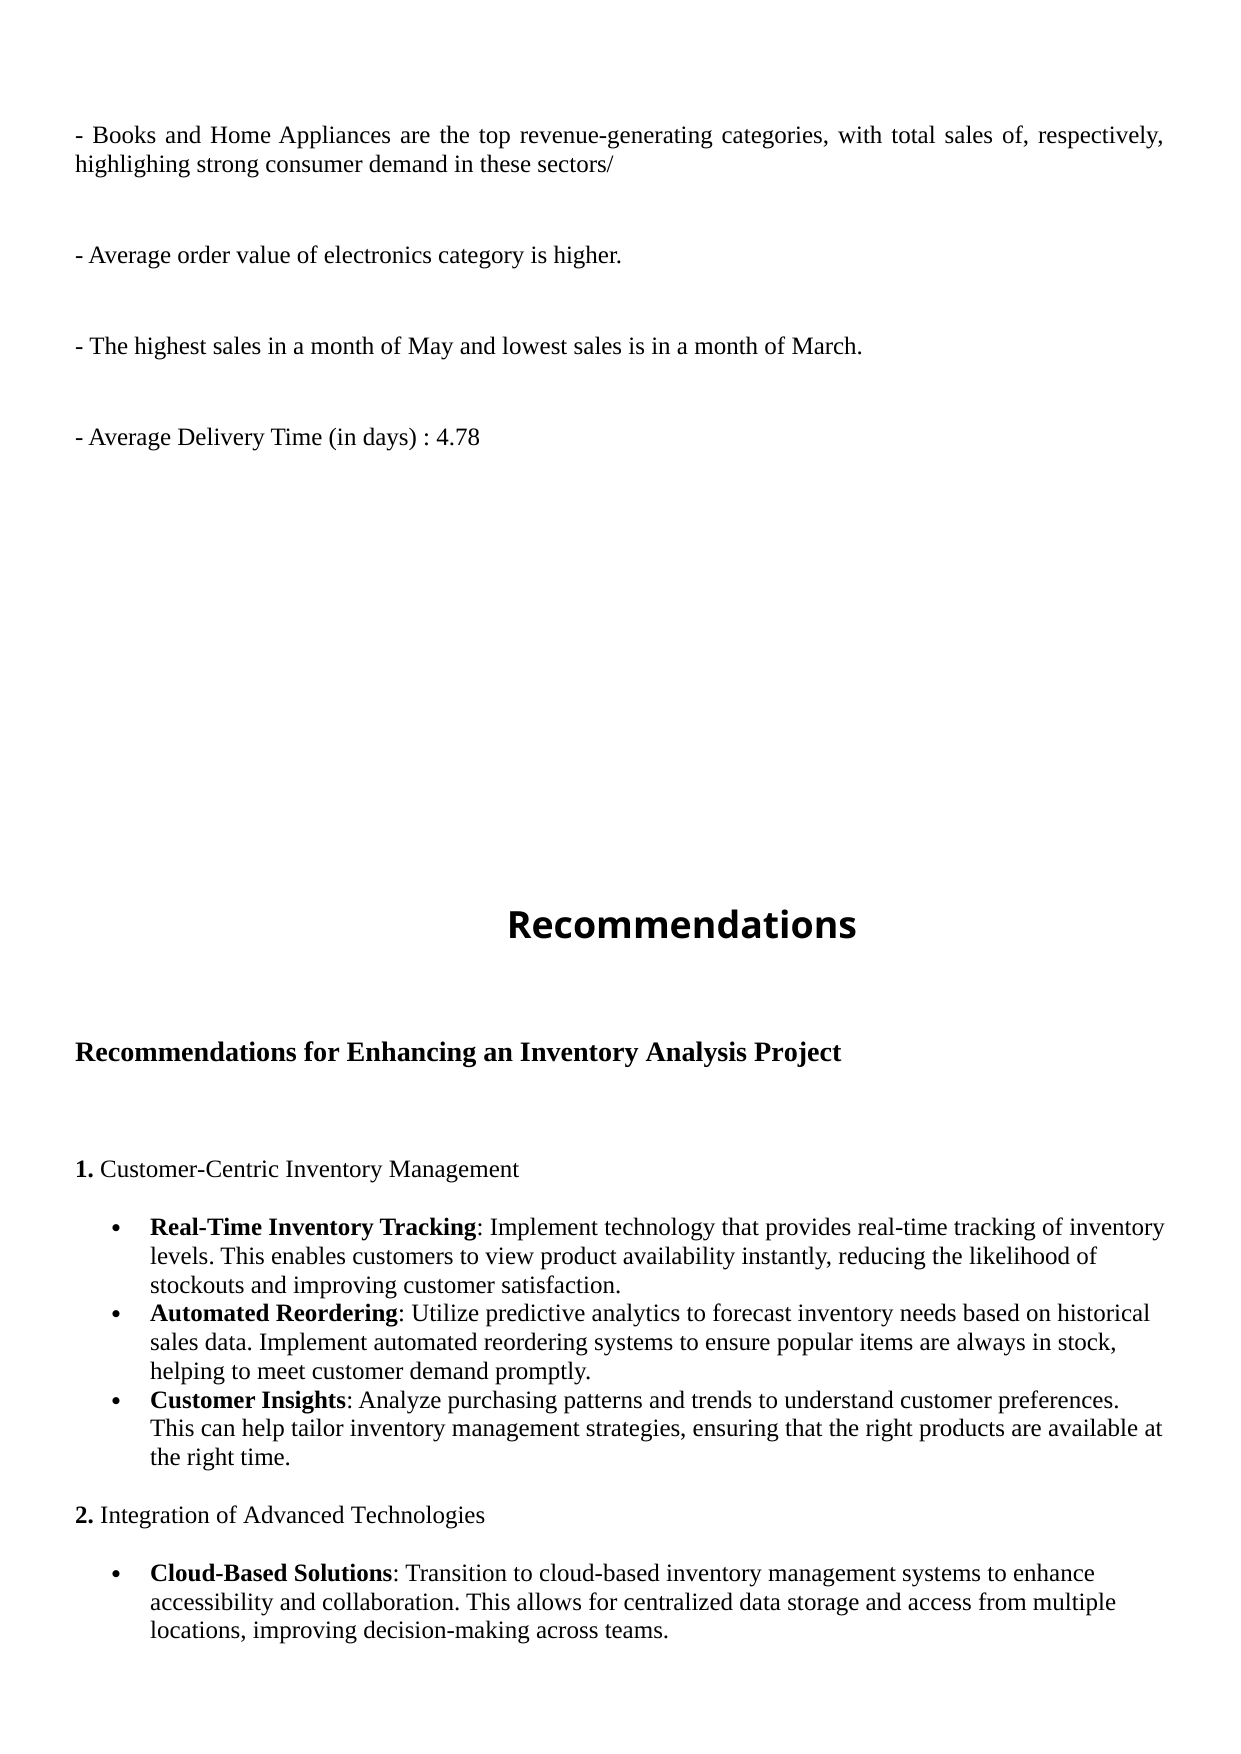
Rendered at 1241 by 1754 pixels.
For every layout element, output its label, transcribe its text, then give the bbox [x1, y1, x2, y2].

text - The highest sales in a month of May and lowest sales is in a month of March. [75, 331, 1165, 359]
list Real-Time Inventory Tracking: Implement technology that provides real-time tracking of inventory levels. This enables customers to view product availability instantly, reducing the likelihood of stockouts and improving customer satisfaction. [112, 1212, 1165, 1298]
subtitle Recommendations for Enhancing an Inventory Analysis Project [75, 1036, 1165, 1068]
text - Average order value of electronics category is higher. [75, 240, 1165, 269]
subtitle 1. Customer-Centric Inventory Management [75, 1154, 1165, 1183]
list Automated Reordering: Utilize predictive analytics to forecast inventory needs based on historical sales data. Implement automated reordering systems to ensure popular items are always in stock, helping to meet customer demand promptly. [112, 1298, 1165, 1385]
subtitle Recommendations [75, 898, 1165, 949]
text - Books and Home Appliances are the top revenue-generating categories, with total sales of, respectively, highlighing strong consumer demand in these sectors/ [75, 120, 1165, 178]
list Cloud-Based Solutions: Transition to cloud-based inventory management systems to enhance accessibility and collaboration. This allows for centralized data storage and access from multiple locations, improving decision-making across teams. [112, 1558, 1165, 1644]
subtitle 2. Integration of Advanced Technologies [75, 1500, 1165, 1529]
text - Average Delivery Time (in days) : 4.78 [75, 422, 1165, 450]
list Customer Insights: Analyze purchasing patterns and trends to understand customer preferences. This can help tailor inventory management strategies, ensuring that the right products are available at the right time. [112, 1385, 1165, 1471]
